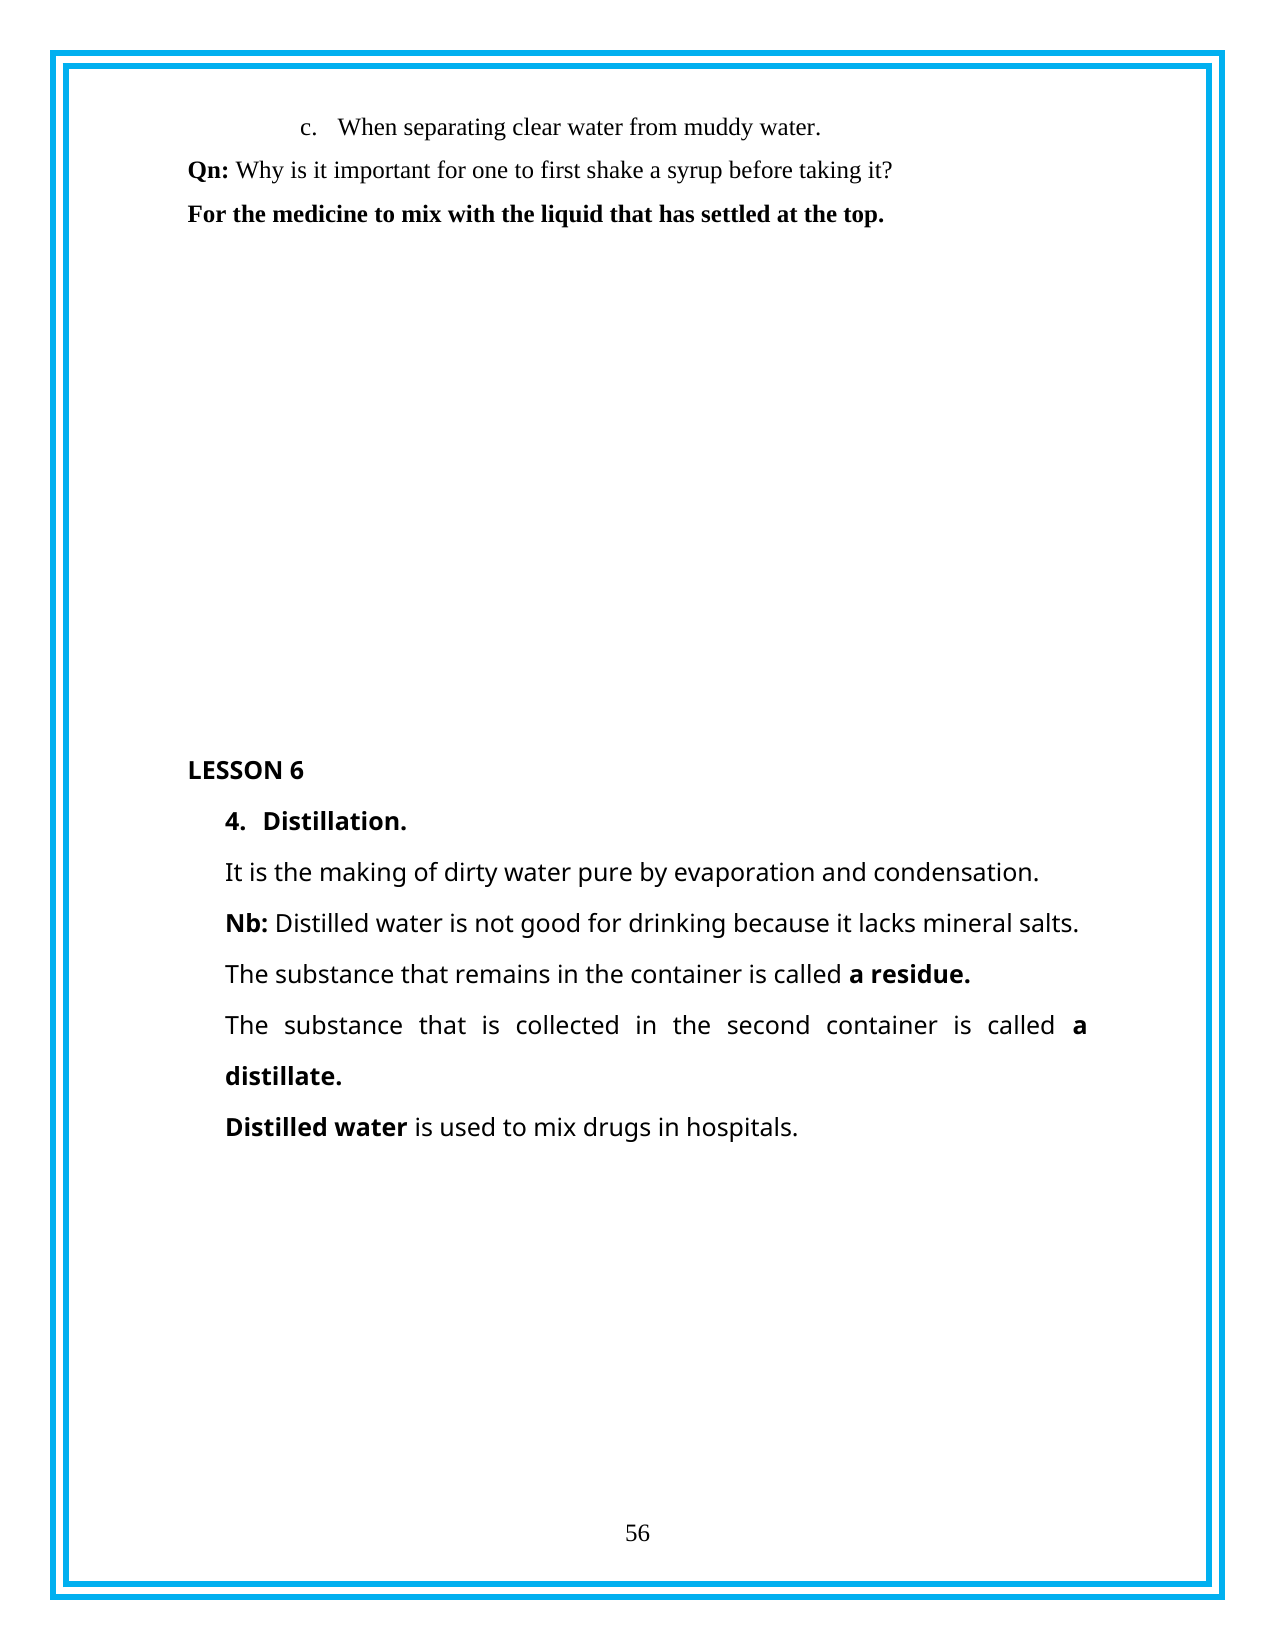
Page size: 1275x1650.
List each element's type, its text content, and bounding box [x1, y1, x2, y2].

text The substance that remains in the container is called a residue. [225, 956, 1087, 991]
text LESSON 6 [187, 752, 1087, 786]
list Distillation. [225, 803, 1087, 837]
text Nb: Distilled water is not good for drinking because it lacks mineral salts. [225, 905, 1087, 939]
text Distilled water is used to mix drugs in hospitals. [225, 1109, 1087, 1144]
list When separating clear water from muddy water. [300, 112, 1087, 141]
text Qn: Why is it important for one to first shake a syrup before taking it? [187, 156, 1087, 184]
text The substance that is collected in the second container is called a distillate. [225, 1007, 1087, 1093]
text It is the making of dirty water pure by evaporation and condensation. [225, 854, 1087, 888]
text For the medicine to mix with the liquid that has settled at the top. [187, 199, 1087, 227]
